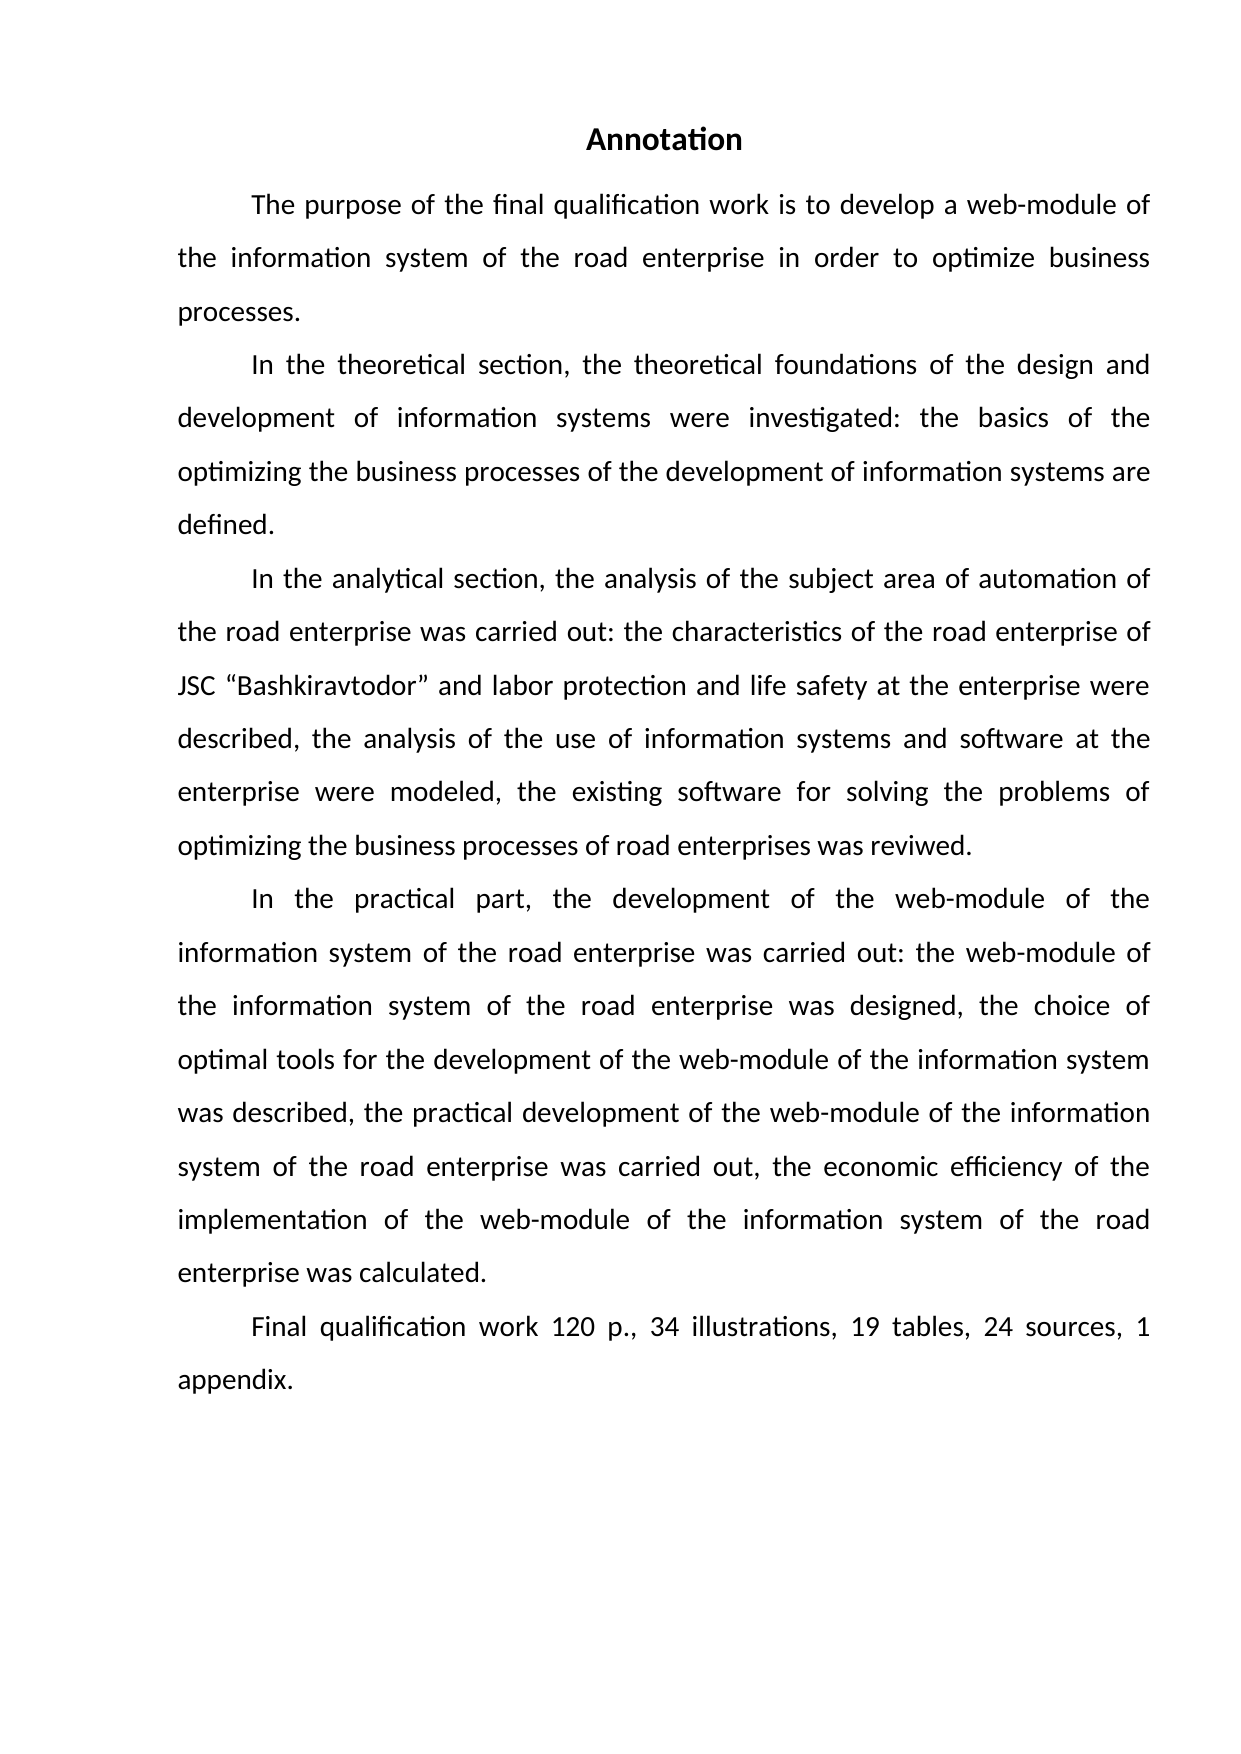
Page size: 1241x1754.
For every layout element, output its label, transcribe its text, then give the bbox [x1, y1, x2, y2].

text The purpose of the final qualification work is to develop a web-module of the information system of the road enterprise in order to optimize business processes. [177, 186, 1152, 328]
text In the practical part, the development of the web-module of the information system of the road enterprise was carried out: the web-module of the information system of the road enterprise was designed, the choice of optimal tools for the development of the web-module of the information system was described, the practical development of the web-module of the information system of the road enterprise was carried out, the economic efficiency of the implementation of the web-module of the information system of the road enterprise was calculated. [177, 880, 1152, 1290]
text Final qualification work 120 p., 34 illustrations, 19 tables, 24 sources, 1 appendix. [177, 1308, 1152, 1397]
text In the theoretical section, the theoretical foundations of the design and development of information systems were investigated: the basics of the optimizing the business processes of the development of information systems are defined. [177, 346, 1152, 542]
text In the analytical section, the analysis of the subject area of automation of the road enterprise was carried out: the characteristics of the road enterprise of JSC “Bashkiravtodor” and labor protection and life safety at the enterprise were described, the analysis of the use of information systems and software at the enterprise were modeled, the existing software for solving the problems of optimizing the business processes of road enterprises was reviwed. [177, 560, 1152, 863]
text Annotation [177, 118, 1152, 159]
